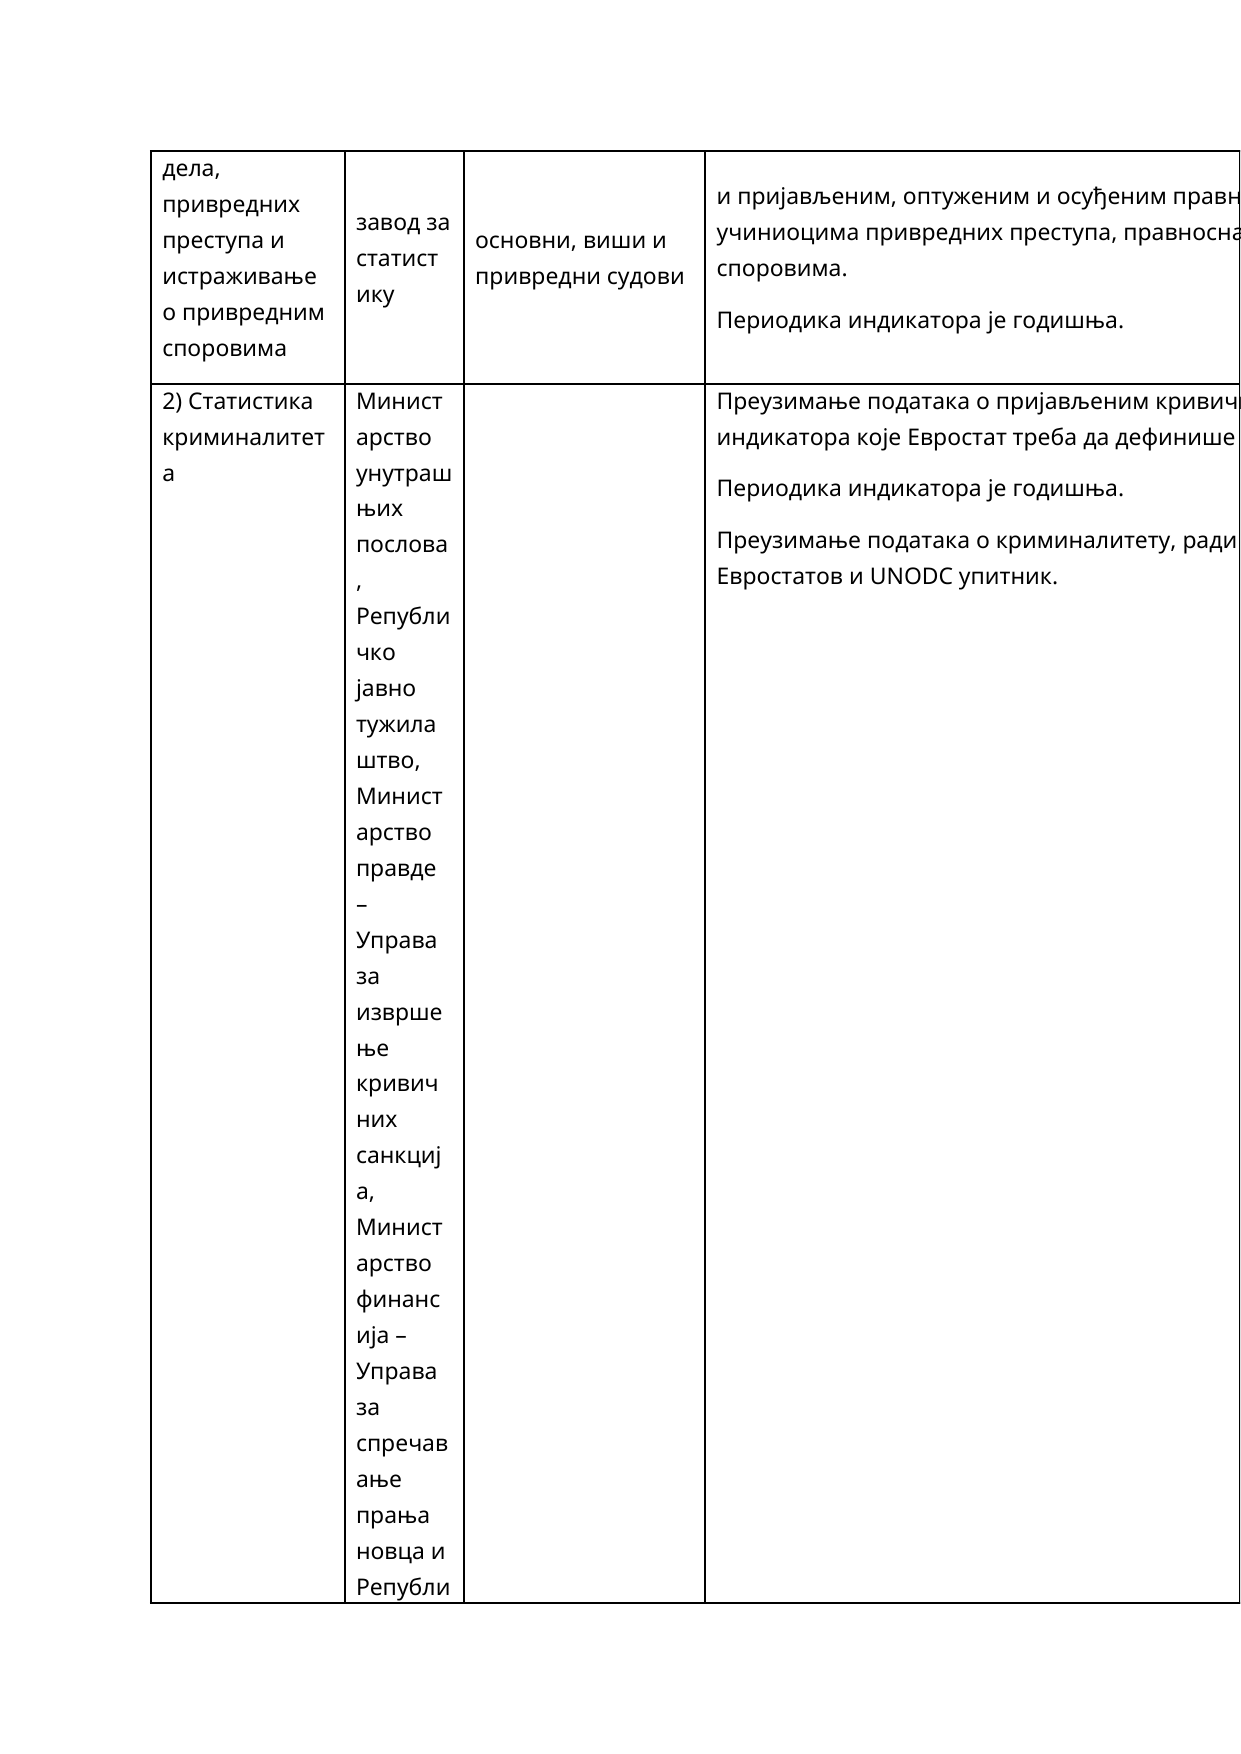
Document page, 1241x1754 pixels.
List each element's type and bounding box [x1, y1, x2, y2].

table_cell [465, 152, 704, 382]
table_cell [706, 385, 1239, 1602]
table_cell [346, 152, 463, 382]
table_cell [465, 385, 704, 1602]
table_cell [706, 152, 1239, 382]
table_cell [152, 152, 344, 382]
table_cell [346, 385, 463, 1602]
table_cell [152, 385, 344, 1602]
